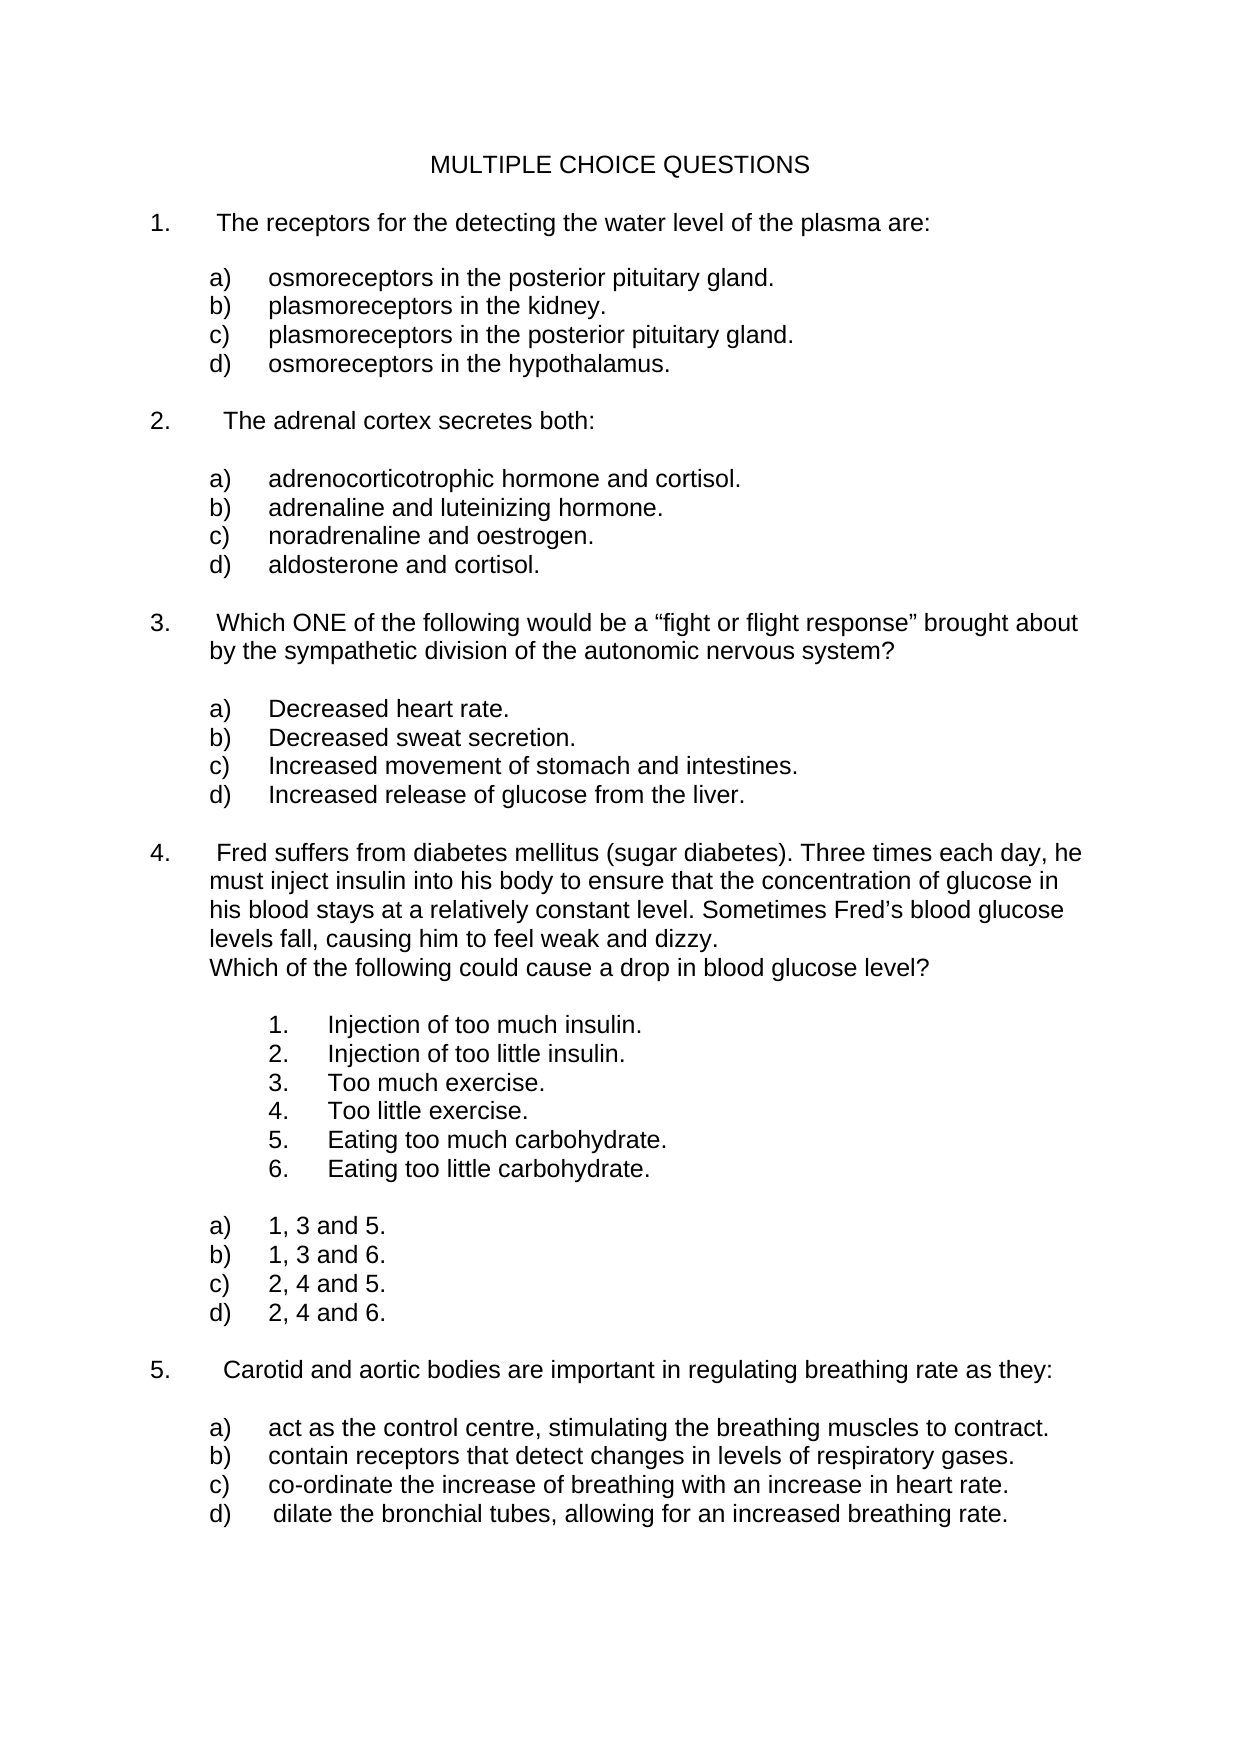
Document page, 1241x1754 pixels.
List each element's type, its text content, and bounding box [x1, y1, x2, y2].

text c) co-ordinate the increase of breathing with an increase in heart rate. [150, 1470, 1090, 1499]
text MULTIPLE CHOICE QUESTIONS [150, 150, 1090, 179]
text b) contain receptors that detect changes in levels of respiratory gases. [150, 1441, 1090, 1470]
text d) Increased release of glucose from the liver. [150, 780, 1090, 809]
text levels fall, causing him to feel weak and dizzy. [150, 924, 1090, 953]
text a) act as the control centre, stimulating the breathing muscles to contract. [150, 1413, 1090, 1441]
text c) Increased movement of stomach and intestines. [150, 751, 1090, 780]
text his blood stays at a relatively constant level. Sometimes Fred’s blood glucose [150, 895, 1090, 924]
text d) osmoreceptors in the hypothalamus. [150, 349, 1090, 378]
text c) 2, 4 and 5. [150, 1269, 1090, 1298]
text must inject insulin into his body to ensure that the concentration of glucose in [150, 866, 1090, 895]
text b) Decreased sweat secretion. [150, 723, 1090, 751]
text c) noradrenaline and oestrogen. [150, 521, 1090, 550]
text 2. The adrenal cortex secretes both: [150, 406, 1090, 435]
text 2. Injection of too little insulin. [150, 1039, 1090, 1068]
text a) osmoreceptors in the posterior pituitary gland. [150, 263, 1090, 291]
text 5. Carotid and aortic bodies are important in regulating breathing rate as they: [150, 1355, 1090, 1384]
text 4. Fred suffers from diabetes mellitus (sugar diabetes). Three times each day, he [150, 838, 1090, 866]
text 6. Eating too little carbohydrate. [150, 1154, 1090, 1183]
text 3. Which ONE of the following would be a “fight or flight response” brought about [150, 608, 1090, 636]
text c) plasmoreceptors in the posterior pituitary gland. [150, 320, 1090, 349]
text d) 2, 4 and 6. [150, 1298, 1090, 1326]
text Which of the following could cause a drop in blood glucose level? [150, 953, 1090, 981]
text d) aldosterone and cortisol. [150, 550, 1090, 579]
text 1. Injection of too much insulin. [150, 1010, 1090, 1039]
text by the sympathetic division of the autonomic nervous system? [150, 636, 1090, 665]
text b) plasmoreceptors in the kidney. [150, 291, 1090, 320]
text 5. Eating too much carbohydrate. [150, 1125, 1090, 1154]
text a) adrenocorticotrophic hormone and cortisol. [150, 464, 1090, 493]
text 1. The receptors for the detecting the water level of the plasma are: [150, 207, 1090, 236]
text a) 1, 3 and 5. [150, 1211, 1090, 1240]
text 4. Too little exercise. [150, 1096, 1090, 1125]
text d) dilate the bronchial tubes, allowing for an increased breathing rate. [150, 1499, 1090, 1528]
text b) 1, 3 and 6. [150, 1240, 1090, 1269]
text b) adrenaline and luteinizing hormone. [150, 493, 1090, 521]
text a) Decreased heart rate. [150, 694, 1090, 723]
text 3. Too much exercise. [150, 1068, 1090, 1096]
